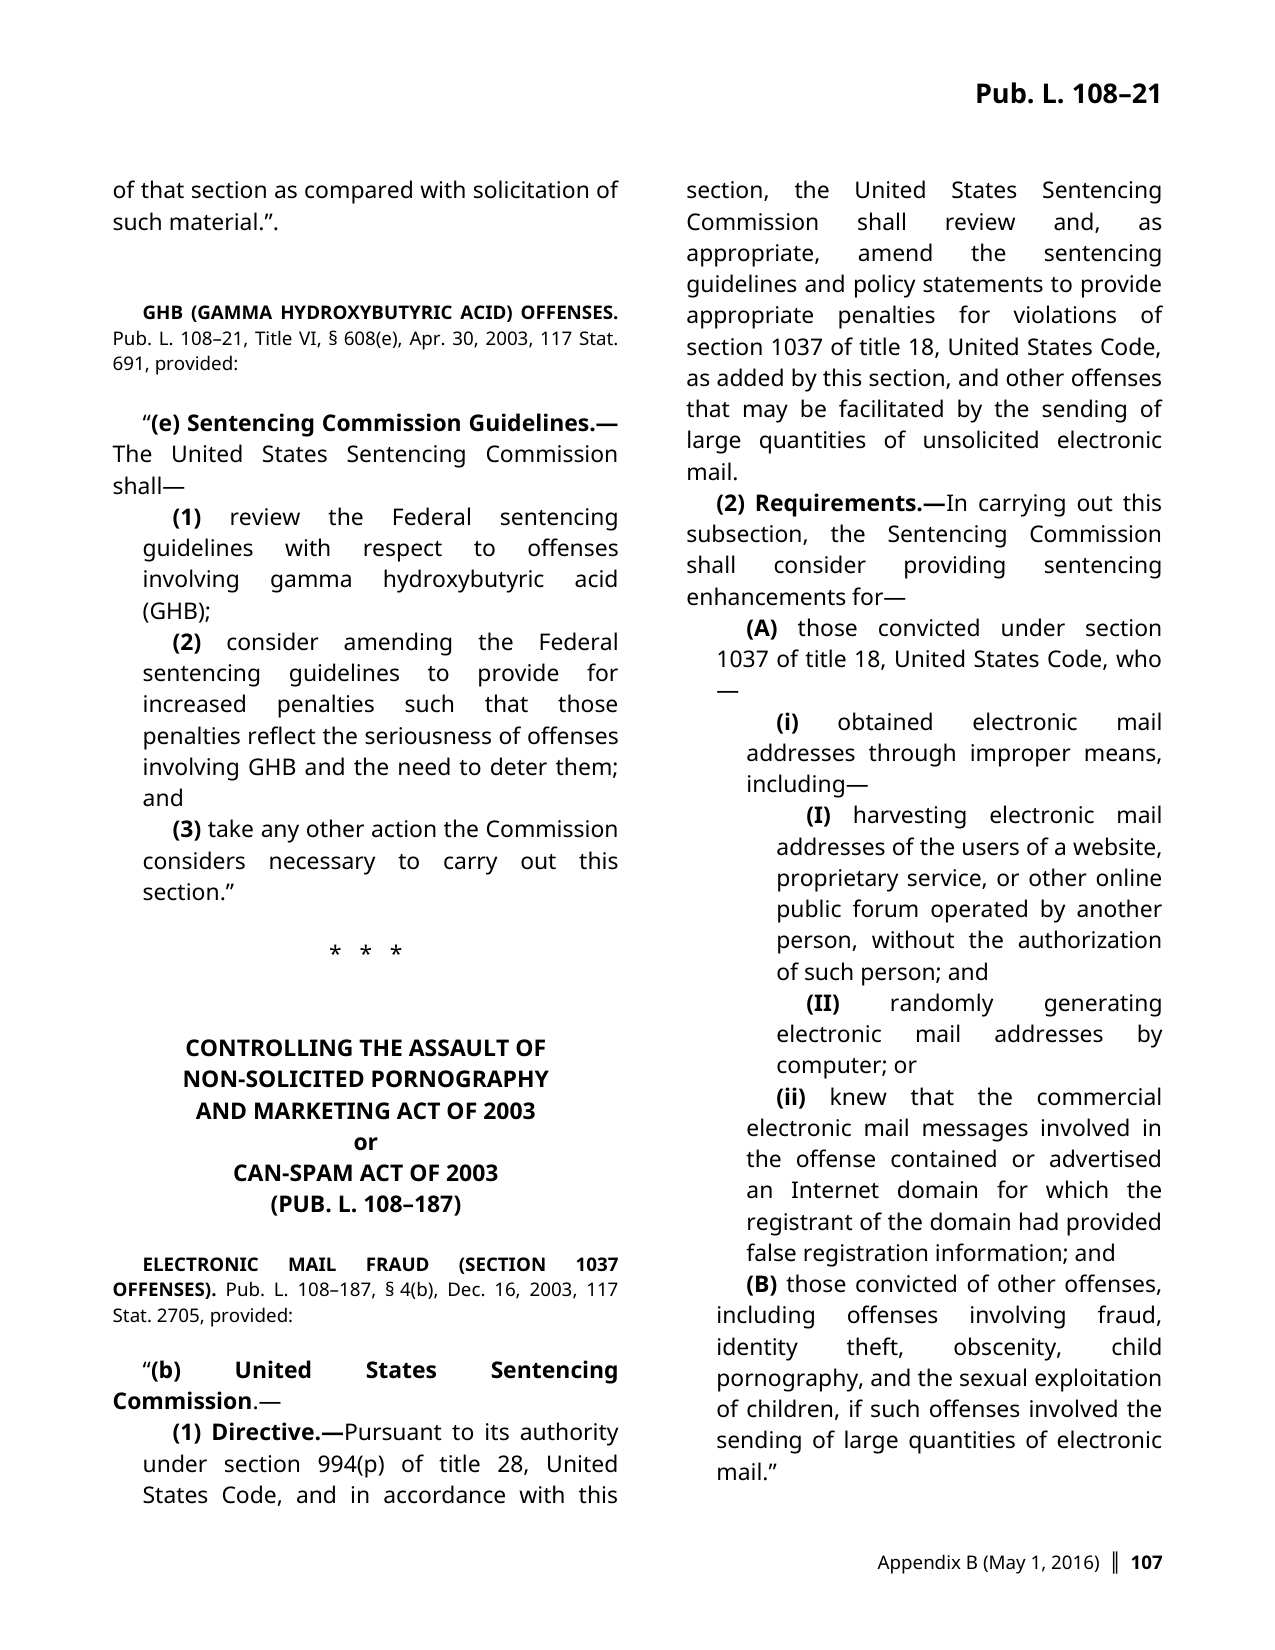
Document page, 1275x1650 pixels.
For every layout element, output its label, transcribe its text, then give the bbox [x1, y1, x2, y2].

text (2) consider amending the Federal sentencing guidelines to provide for increased penalties such that those penalties reflect the seriousness of offenses involving GHB and the need to deter them; and [142, 626, 619, 813]
text (i) obtained electronic mail addresses through improper means, including— [746, 706, 1162, 799]
text (II) randomly generating electronic mail addresses by computer; or [776, 987, 1162, 1081]
text (I) harvesting electronic mail addresses of the users of a website, proprietary service, or other online public forum operated by another person, without the authorization of such person; and [776, 799, 1162, 987]
text ELECTRONIC MAIL FRAUD (SECTION 1037 OFFENSES). Pub. L. 108–187, § 4(b), Dec. 16, 2003, 117 Stat. 2705, provided: [112, 1251, 619, 1327]
text AND MARKETING ACT OF 2003 [112, 1095, 619, 1126]
text (ii) knew that the commercial electronic mail messages involved in the offense contained or advertised an Internet domain for which the registrant of the domain had provided false registration information; and [746, 1081, 1162, 1268]
text * * * [112, 938, 619, 970]
text GHB (GAMMA HYDROXYBUTYRIC ACID) OFFENSES. Pub. L. 108–21, Title VI, § 608(e), Apr. 30, 2003, 117 Stat. 691, provided: [112, 299, 619, 376]
text “(e) Sentencing Commission Guidelines.—The United States Sentencing Commission shall— [112, 407, 619, 501]
text NON-SOLICITED PORNOGRAPHY [112, 1063, 619, 1095]
text (3) take any other action the Commission considers necessary to carry out this section.” [142, 813, 619, 907]
text or [112, 1126, 619, 1157]
text CAN-SPAM ACT OF 2003 [112, 1157, 619, 1188]
text (1) Directive.—Pursuant to its authority under section 994(p) of title 28, United States Code, and in accordance with this section, the United States Sentencing Commission shall review and, as appropriate, amend the sentencing guidelines and policy statements to provide appropriate penalties for violations of section 1037 of title 18, United States Code, as added by this section, and other offenses that may be facilitated by the sending of large quantities of unsolicited electronic mail. [142, 1416, 619, 1510]
text (1) review the Federal sentencing guidelines with respect to offenses involving gamma hydroxybutyric acid (GHB); [142, 501, 619, 626]
text (PUB. L. 108–187) [112, 1188, 619, 1220]
text (1) Directive.—Pursuant to its authority under section 994(p) of title 28, United States Code, and in accordance with this section, the United States Sentencing Commission shall review and, as appropriate, amend the sentencing guidelines and policy statements to provide appropriate penalties for violations of section 1037 of title 18, United States Code, as added by this section, and other offenses that may be facilitated by the sending of large quantities of unsolicited electronic mail. [686, 174, 1162, 487]
text (B) those convicted of other offenses, including offenses involving fraud, identity theft, obscenity, child pornography, and the sexual exploitation of children, if such offenses involved the sending of large quantities of electronic mail.” [716, 1268, 1162, 1487]
text CONTROLLING THE ASSAULT OF [112, 1032, 619, 1063]
text (2) Requirements.—In carrying out this subsection, the Sentencing Commission shall consider providing sentencing enhancements for— [686, 487, 1162, 612]
text (A) those convicted under section 1037 of title 18, United States Code, who— [716, 612, 1162, 706]
text “(b) United States Sentencing Commission.— [112, 1354, 619, 1416]
